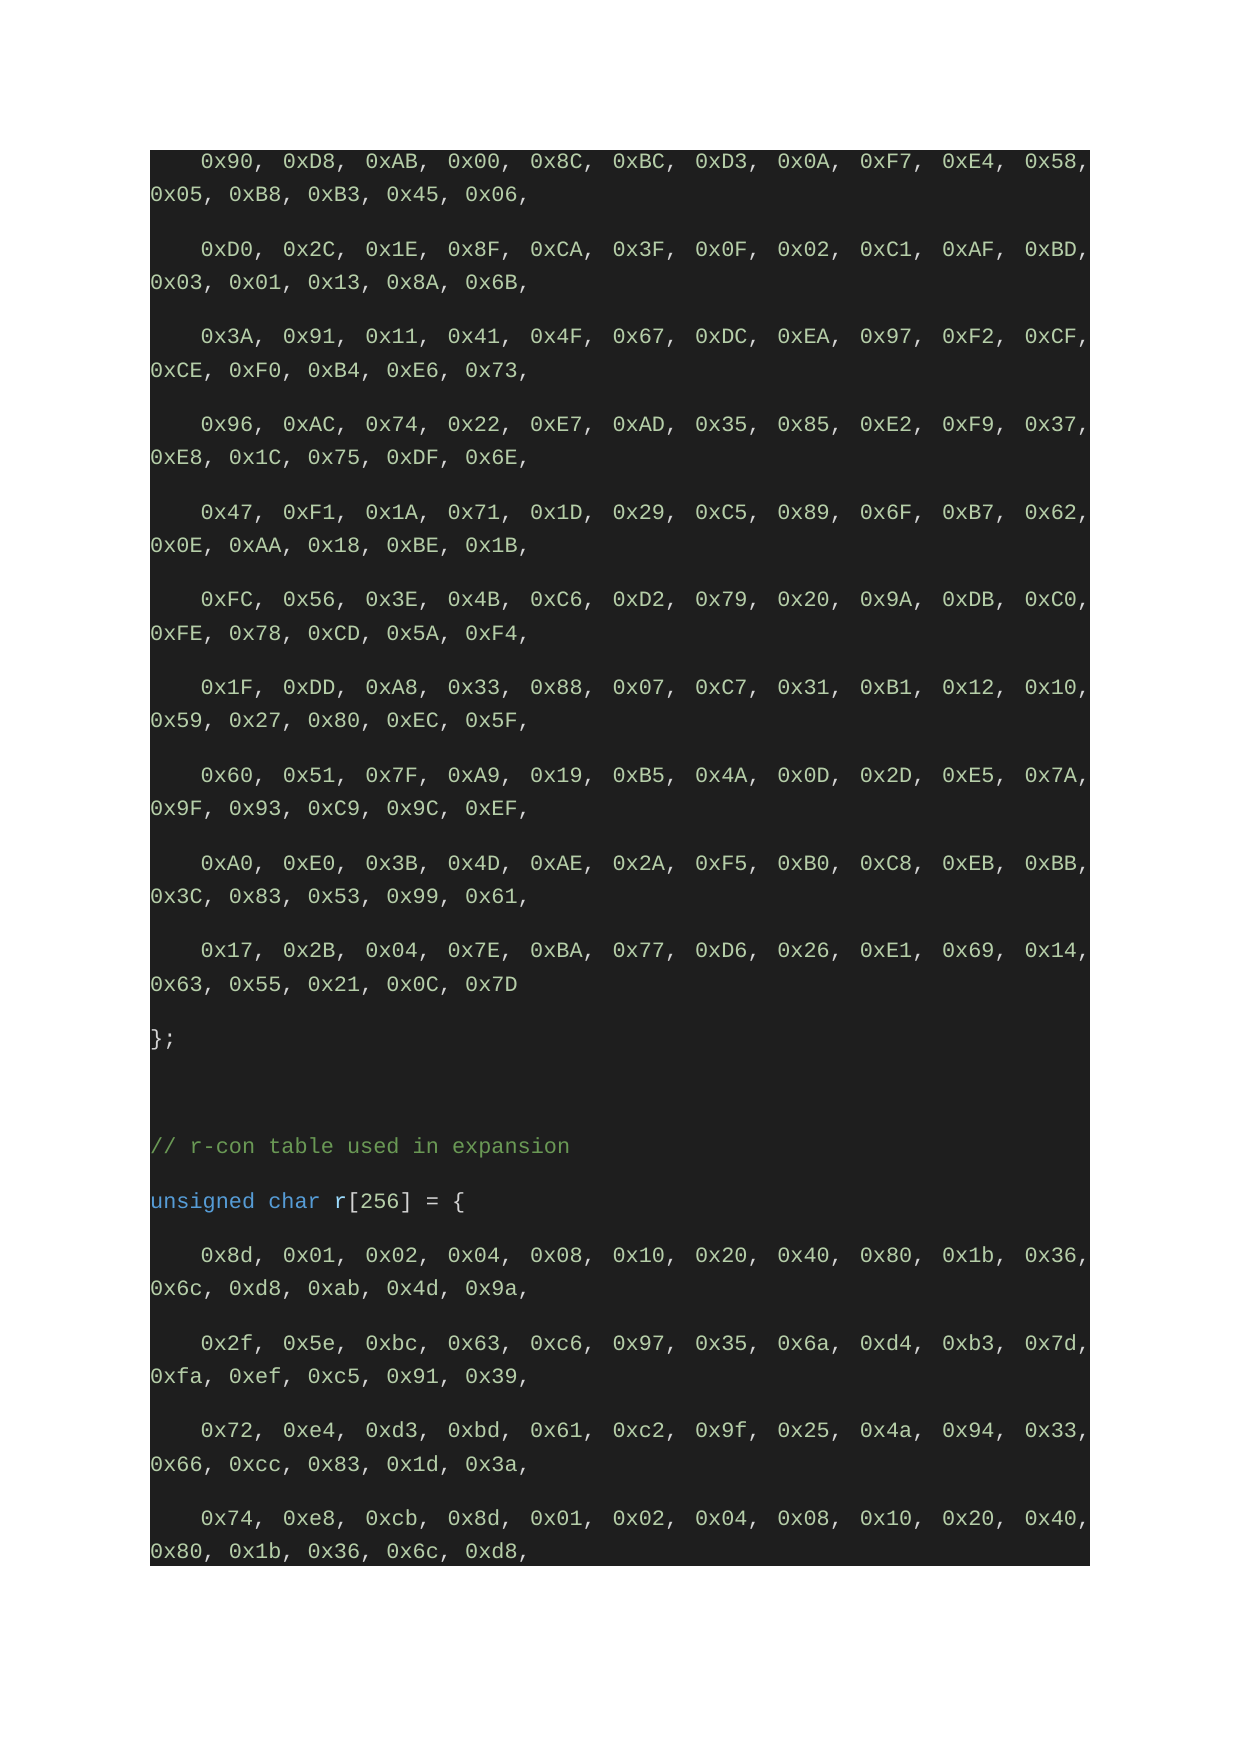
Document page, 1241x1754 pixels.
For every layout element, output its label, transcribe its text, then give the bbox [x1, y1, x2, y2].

text }; [150, 1027, 1090, 1052]
text 0x1F, 0xDD, 0xA8, 0x33, 0x88, 0x07, 0xC7, 0x31, 0xB1, 0x12, 0x10, 0x59, 0x27, 0x80, 0xEC, 0x5F, [150, 676, 1090, 734]
text 0x74, 0xe8, 0xcb, 0x8d, 0x01, 0x02, 0x04, 0x08, 0x10, 0x20, 0x40, 0x80, 0x1b, 0x36, 0x6c, 0xd8, [150, 1507, 1090, 1566]
text 0x96, 0xAC, 0x74, 0x22, 0xE7, 0xAD, 0x35, 0x85, 0xE2, 0xF9, 0x37, 0xE8, 0x1C, 0x75, 0xDF, 0x6E, [150, 413, 1090, 471]
text 0x2f, 0x5e, 0xbc, 0x63, 0xc6, 0x97, 0x35, 0x6a, 0xd4, 0xb3, 0x7d, 0xfa, 0xef, 0xc5, 0x91, 0x39, [150, 1332, 1090, 1390]
text 0x60, 0x51, 0x7F, 0xA9, 0x19, 0xB5, 0x4A, 0x0D, 0x2D, 0xE5, 0x7A, 0x9F, 0x93, 0xC9, 0x9C, 0xEF, [150, 764, 1090, 822]
text 0xD0, 0x2C, 0x1E, 0x8F, 0xCA, 0x3F, 0x0F, 0x02, 0xC1, 0xAF, 0xBD, 0x03, 0x01, 0x13, 0x8A, 0x6B, [150, 238, 1090, 296]
text 0x47, 0xF1, 0x1A, 0x71, 0x1D, 0x29, 0xC5, 0x89, 0x6F, 0xB7, 0x62, 0x0E, 0xAA, 0x18, 0xBE, 0x1B, [150, 501, 1090, 559]
text unsigned char r[256] = { [150, 1190, 1090, 1215]
text 0xFC, 0x56, 0x3E, 0x4B, 0xC6, 0xD2, 0x79, 0x20, 0x9A, 0xDB, 0xC0, 0xFE, 0x78, 0xCD, 0x5A, 0xF4, [150, 588, 1090, 647]
text 0x90, 0xD8, 0xAB, 0x00, 0x8C, 0xBC, 0xD3, 0x0A, 0xF7, 0xE4, 0x58, 0x05, 0xB8, 0xB3, 0x45, 0x06, [150, 150, 1090, 208]
text 0xA0, 0xE0, 0x3B, 0x4D, 0xAE, 0x2A, 0xF5, 0xB0, 0xC8, 0xEB, 0xBB, 0x3C, 0x83, 0x53, 0x99, 0x61, [150, 852, 1090, 910]
text 0x3A, 0x91, 0x11, 0x41, 0x4F, 0x67, 0xDC, 0xEA, 0x97, 0xF2, 0xCF, 0xCE, 0xF0, 0xB4, 0xE6, 0x73, [150, 325, 1090, 384]
text 0x17, 0x2B, 0x04, 0x7E, 0xBA, 0x77, 0xD6, 0x26, 0xE1, 0x69, 0x14, 0x63, 0x55, 0x21, 0x0C, 0x7D [150, 939, 1090, 998]
text 0x8d, 0x01, 0x02, 0x04, 0x08, 0x10, 0x20, 0x40, 0x80, 0x1b, 0x36, 0x6c, 0xd8, 0xab, 0x4d, 0x9a, [150, 1244, 1090, 1302]
text // r-con table used in expansion [150, 1136, 1090, 1160]
text 0x72, 0xe4, 0xd3, 0xbd, 0x61, 0xc2, 0x9f, 0x25, 0x4a, 0x94, 0x33, 0x66, 0xcc, 0x83, 0x1d, 0x3a, [150, 1419, 1090, 1478]
